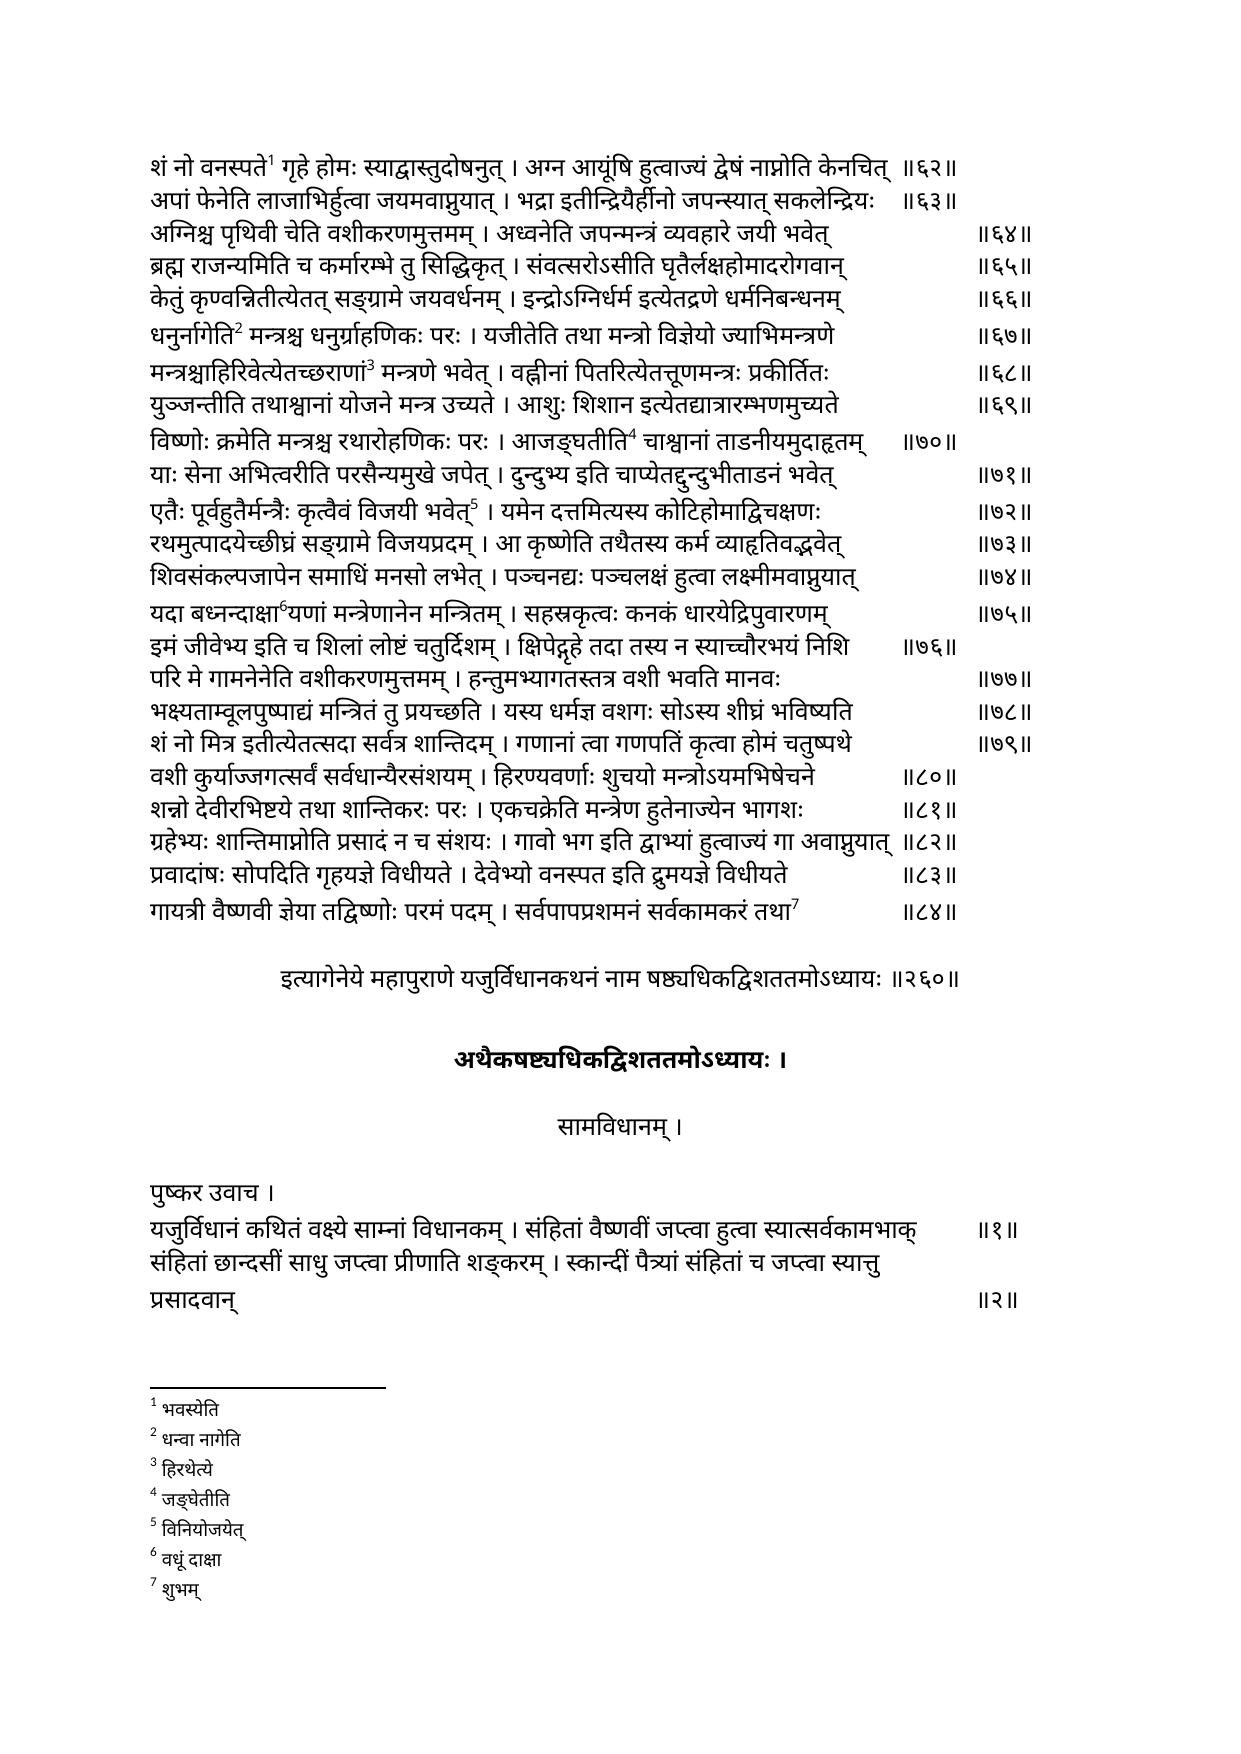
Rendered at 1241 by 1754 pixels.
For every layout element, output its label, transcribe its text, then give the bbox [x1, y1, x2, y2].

text परि मे गामनेनेति वशीकरणमुत्तमम् । हन्तुमभ्यागतस्तत्र वशी भवति मानवः ॥७७॥ [150, 665, 1090, 698]
text धनुर्नागेति मन्त्रश्च धनुर्ग्राहणिकः परः । यजीतेति तथा मन्त्रो विज्ञेयो ज्याभिमन्त्रणे ॥६७॥ [150, 317, 1090, 354]
text एतैः पूर्वहुतैर्मन्त्रैः कृत्वैवं विजयी भवेत् । यमेन दत्तमित्यस्य कोटिहोमाद्विचक्षणः ॥७२॥ [150, 493, 1090, 531]
text शन्नो देवीरभिष्टये तथा शान्तिकरः परः । एकचक्रेति मन्त्रेण हुतेनाज्येन भागशः ॥८१॥ [150, 796, 1090, 828]
text ब्रह्म राजन्यमिति च कर्मारम्भे तु सिद्धिकृत् । संवत्सरोऽसीति घृतैर्लक्षहोमादरोगवान् ॥६५॥ [150, 252, 1090, 285]
text शिवसंकल्पजापेन समाधिं मनसो लभेत् । पञ्चनद्यः पञ्चलक्षं हुत्वा लक्ष्मीमवाप्नुयात् ॥७४॥ [150, 563, 1090, 596]
text युञ्जन्तीति तथाश्वानां योजने मन्त्र उच्यते । आशुः शिशान इत्येतद्यात्रारम्भणमुच्यते ॥६९॥ [150, 391, 1090, 424]
text अग्निश्च पृथिवी चेति वशीकरणमुत्तमम् । अध्वनेति जपन्मन्त्रं व्यवहारे जयी भवेत् ॥६४॥ [150, 219, 1090, 252]
text याः सेना अभित्वरीति परसैन्यमुखे जपेत् । दुन्दुभ्य इति चाप्येतद्दुन्दुभीताडनं भवेत् ॥७१॥ [150, 461, 687, 493]
text यदा बध्नन्दाक्षायणां मन्त्रेणानेन मन्त्रितम् । सहस्रकृत्वः कनकं धारयेद्रिपुवारणम् ॥७५॥ [150, 596, 1090, 633]
text याः सेना अभित्वरीति परसैन्यमुखे जपेत् । दुन्दुभ्य इति चाप्येतद्दुन्दुभीताडनं भवेत् ॥७१॥ [654, 461, 1090, 493]
text पुष्कर उवाच । यजुर्विधानं कथितं वक्ष्ये साम्नां विधानकम् । संहितां वैष्णवीं जप्त्वा हुत्वा स्यात्सर्वकामभाक् ॥१॥ [150, 1145, 1090, 1249]
text वशी कुर्याज्जगत्सर्वं सर्वधान्यैरसंशयम् । हिरण्यवर्णाः शुचयो मन्त्रोऽयमभिषेचने ॥८०॥ [150, 763, 1090, 796]
text गायत्री वैष्णवी ज्ञेया तद्विष्णोः परमं पदम् । सर्वपापप्रशमनं सर्वकामकरं तथा ॥८४॥ [150, 893, 1090, 931]
text ग्रहेभ्यः शान्तिमाप्नोति प्रसादं न च संशयः । गावो भग इति द्वाभ्यां हुत्वाज्यं गा अवाप्नुयात् ॥८२॥ [150, 828, 1090, 861]
text इत्यागेनेये महापुराणे यजुर्विधानकथनं नाम षष्ठ्यधिकद्विशततमोऽध्यायः ॥२६०॥ [150, 931, 1090, 997]
text विष्णोः क्रमेति मन्त्रश्च रथारोहणिकः परः । आजङ्घतीति चाश्वानां ताडनीयमुदाहृतम् ॥७०॥ [150, 424, 1090, 461]
text अपां फेनेति लाजाभिर्हुत्वा जयमवाप्नुयात् । भद्रा इतीन्द्रियैर्हीनो जपन्स्यात् सकलेन्द्रियः ॥६३॥ [150, 187, 1090, 219]
text सामविधानम् । [150, 1078, 1090, 1145]
text रथमुत्पादयेच्छीघ्रं सङ्ग्रामे विजयप्रदम् । आ कृष्णेति तथैतस्य कर्म व्याहृतिवद्भवेत् ॥७३॥ [150, 531, 1090, 563]
text शं नो वनस्पते गृहे होमः स्याद्वास्तुदोषनुत् । अग्न आयूंषि हुत्वाज्यं द्वेषं नाप्नोति केनचित् ॥६२॥ [150, 150, 1090, 187]
text इमं जीवेभ्य इति च शिलां लोष्टं चतुर्दिशम् । क्षिपेद्गृहे तदा तस्य न स्याच्चौरभयं निशि ॥७६॥ [559, 633, 1090, 665]
text शं नो मित्र इतीत्येतत्सदा सर्वत्र शान्तिदम् । गणानां त्वा गणपतिं कृत्वा होमं चतुष्पथे ॥७९॥ [150, 731, 1090, 763]
text मन्त्रश्चाहिरिवेत्येतच्छराणां मन्त्रणे भवेत् । वह्नीनां पितरित्येतत्तूणमन्त्रः प्रकीर्तितः ॥६८॥ [150, 354, 1090, 391]
text इमं जीवेभ्य इति च शिलां लोष्टं चतुर्दिशम् । क्षिपेद्गृहे तदा तस्य न स्याच्चौरभयं निशि ॥७६॥ [150, 633, 566, 665]
text केतुं कृण्वन्नितीत्येतत् सङ्ग्रामे जयवर्धनम् । इन्द्रोऽग्निर्धर्म इत्येतद्रणे धर्मनिबन्धनम् ॥६६॥ [150, 285, 1090, 317]
text प्रवादांषः सोपदिति गृहयज्ञे विधीयते । देवेभ्यो वनस्पत इति द्रुमयज्ञे विधीयते ॥८३॥ [150, 861, 1090, 893]
text संहितां छान्दसीं साधु जप्त्वा प्रीणाति शङ्करम् । स्कान्दीं पैत्र्यां संहितां च जप्त्वा स्यात्तु प्रसादवान् ॥२॥ [150, 1249, 1090, 1318]
text भक्ष्यताम्वूलपुष्पाद्यं मन्त्रितं तु प्रयच्छति । यस्य धर्मज्ञ वशगः सोऽस्य शीघ्रं भविष्यति ॥७८॥ [150, 698, 1090, 731]
text अथैकषष्ट्यधिकद्विशततमोऽध्यायः । [150, 1046, 1090, 1078]
